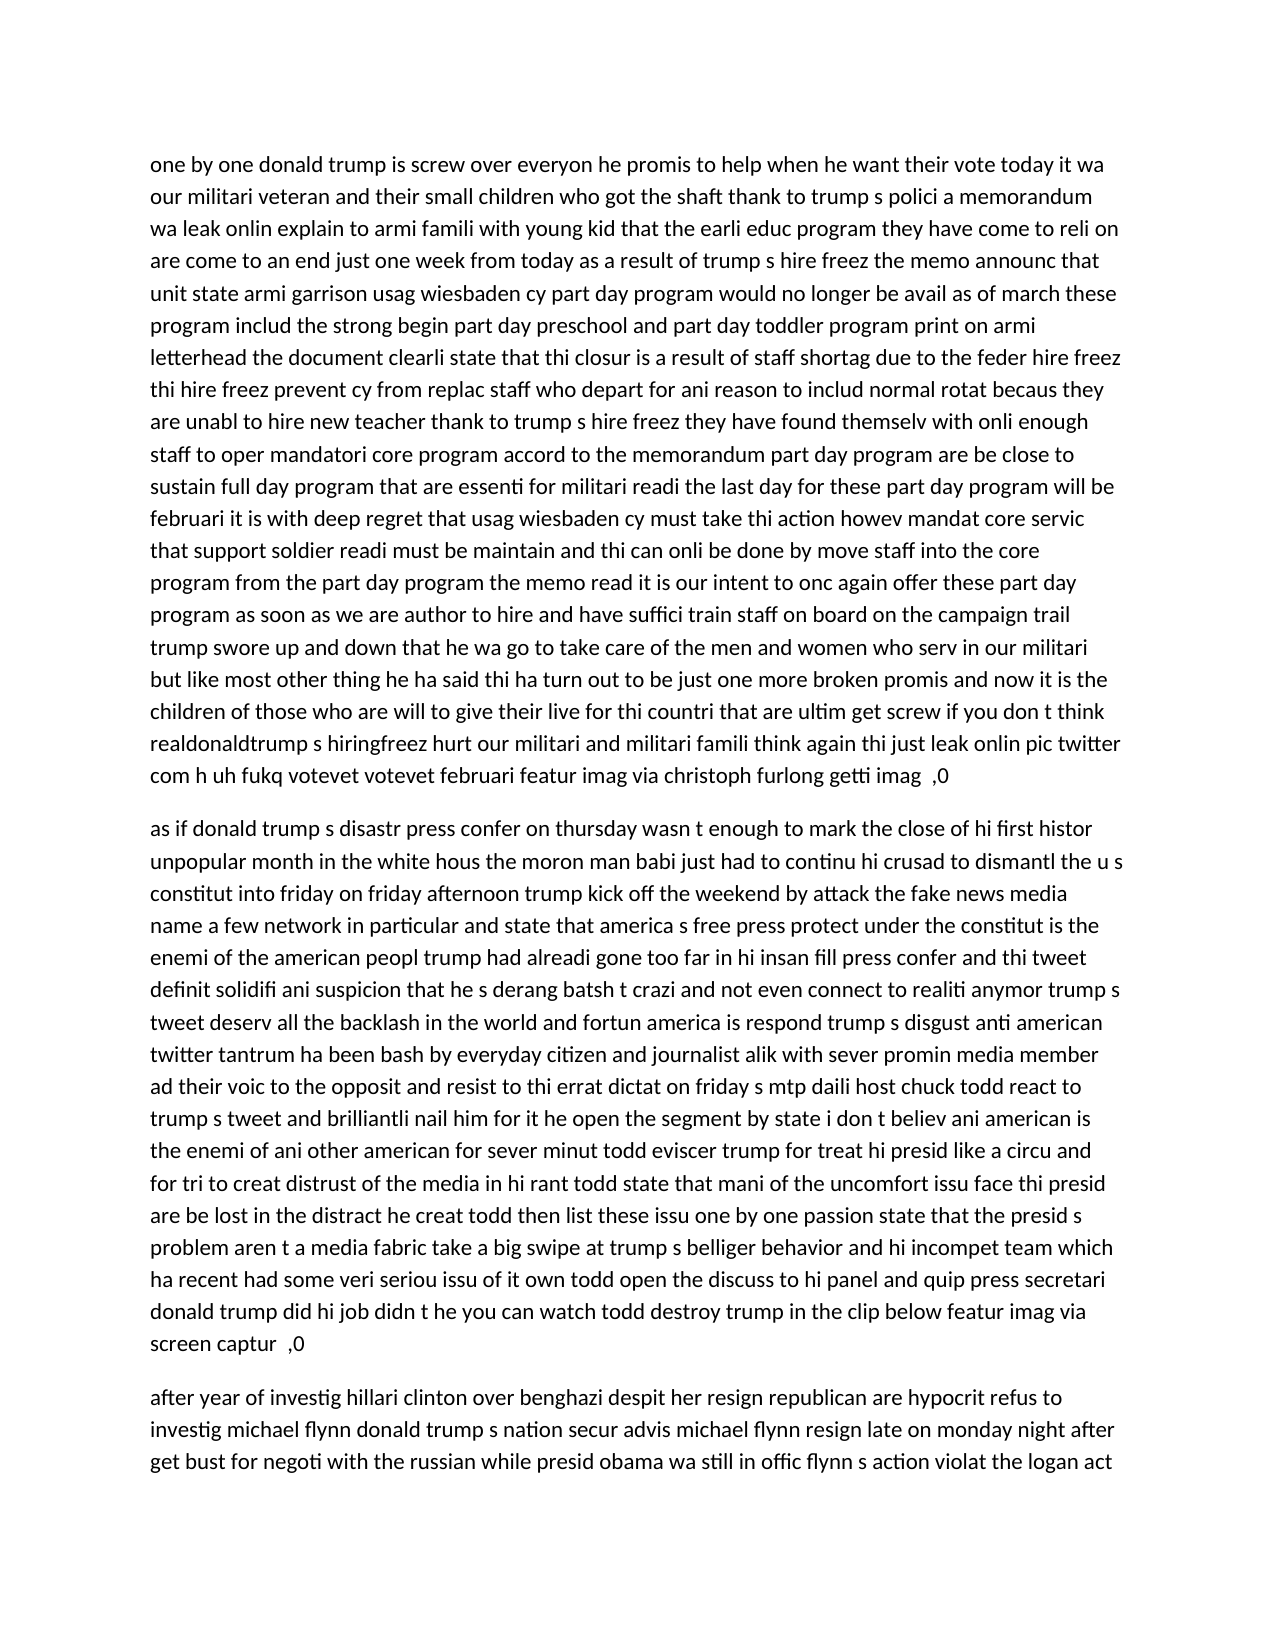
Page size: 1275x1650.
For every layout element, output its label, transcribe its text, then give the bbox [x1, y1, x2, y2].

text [150, 1383, 1125, 1475]
text one by one donald trump is screw over everyon he promis to help when he want their vote today it wa our militari veteran and their small children who got the shaft thank to trump s polici a memorandum wa leak onlin explain to armi famili with young kid that the earli educ program they have come to reli on are come to an end just one week from today as a result of trump s hire freez the memo announc that unit state armi garrison usag wiesbaden cy part day program would no longer be avail as of march these program includ the strong begin part day preschool and part day toddler program print on armi letterhead the document clearli state that thi closur is a result of staff shortag due to the feder hire freez thi hire freez prevent cy from replac staff who depart for ani reason to includ normal rotat becaus they are unabl to hire new teacher thank to trump s hire freez they have found themselv with onli enough staff to oper mandatori core program accord to the memorandum part day program are be close to sustain full day program that are essenti for militari readi the last day for these part day program will be februari it is with deep regret that usag wiesbaden cy must take thi action howev mandat core servic that support soldier readi must be maintain and thi can onli be done by move staff into the core program from the part day program the memo read it is our intent to onc again offer these part day program as soon as we are author to hire and have suffici train staff on board on the campaign trail trump swore up and down that he wa go to take care of the men and women who serv in our militari but like most other thing he ha said thi ha turn out to be just one more broken promis and now it is the children of those who are will to give their live for thi countri that are ultim get screw if you don t think realdonaldtrump s hiringfreez hurt our militari and militari famili think again thi just leak onlin pic twitter com h uh fukq votevet votevet februari featur imag via christoph furlong getti imag ,0 [150, 150, 1125, 789]
text as if donald trump s disastr press confer on thursday wasn t enough to mark the close of hi first histor unpopular month in the white hous the moron man babi just had to continu hi crusad to dismantl the u s constitut into friday on friday afternoon trump kick off the weekend by attack the fake news media name a few network in particular and state that america s free press protect under the constitut is the enemi of the american peopl trump had alreadi gone too far in hi insan fill press confer and thi tweet definit solidifi ani suspicion that he s derang batsh t crazi and not even connect to realiti anymor trump s tweet deserv all the backlash in the world and fortun america is respond trump s disgust anti american twitter tantrum ha been bash by everyday citizen and journalist alik with sever promin media member ad their voic to the opposit and resist to thi errat dictat on friday s mtp daili host chuck todd react to trump s tweet and brilliantli nail him for it he open the segment by state i don t believ ani american is the enemi of ani other american for sever minut todd eviscer trump for treat hi presid like a circu and for tri to creat distrust of the media in hi rant todd state that mani of the uncomfort issu face thi presid are be lost in the distract he creat todd then list these issu one by one passion state that the presid s problem aren t a media fabric take a big swipe at trump s belliger behavior and hi incompet team which ha recent had some veri seriou issu of it own todd open the discuss to hi panel and quip press secretari donald trump did hi job didn t he you can watch todd destroy trump in the clip below featur imag via screen captur ,0 [150, 814, 1125, 1358]
